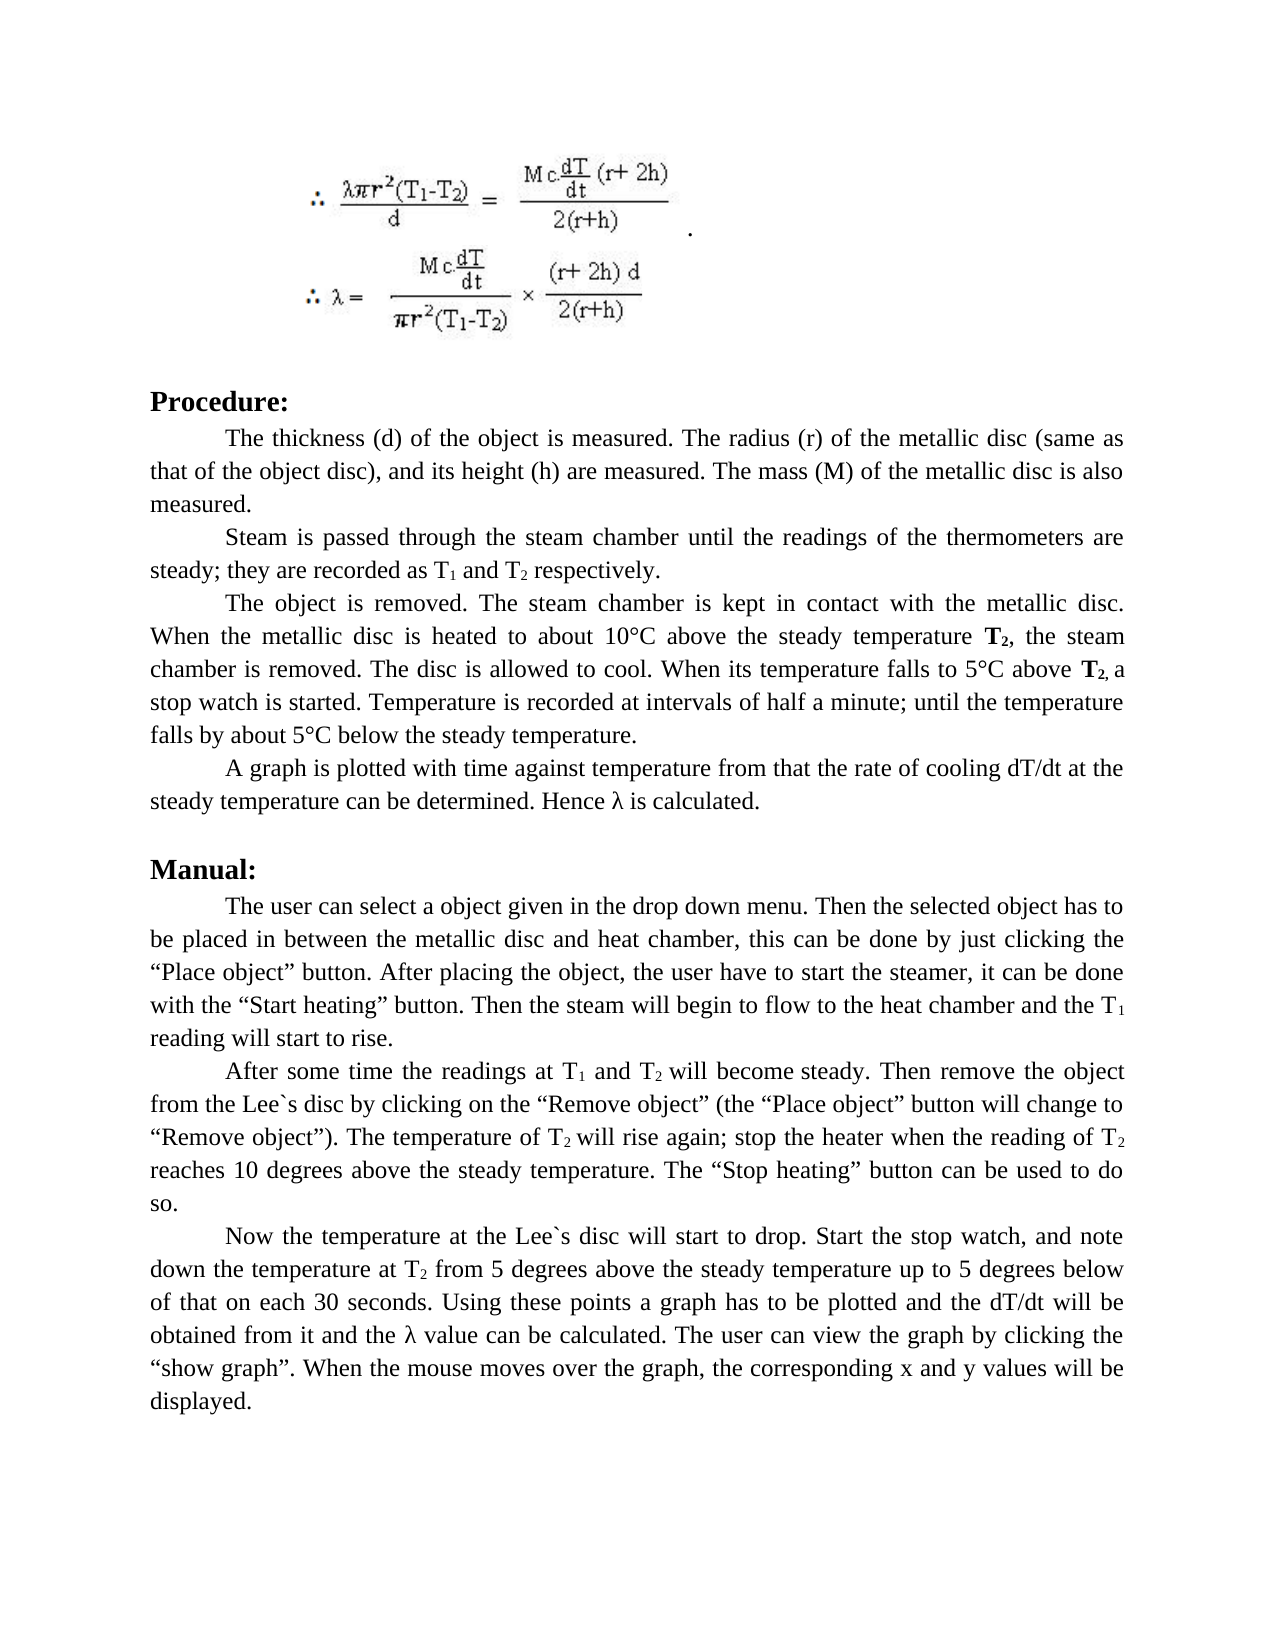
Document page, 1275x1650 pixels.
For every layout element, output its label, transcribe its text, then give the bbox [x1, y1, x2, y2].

text Procedure: [150, 384, 1125, 418]
text The user can select a object given in the drop down menu. Then the selected object has to be placed in between the metallic disc and heat chamber, this can be done by just clicking the “Place object” button. After placing the object, the user have to start the steamer, it can be done with the “Start heating” button. Then the steam will begin to flow to the heat chamber and the T1 reading will start to rise. [150, 891, 1125, 1052]
text After some time the readings at T1 and T2 will become steady. Then remove the object from the Lee`s disc by clicking on the “Remove object” (the “Place object” button will change to “Remove object”). The temperature of T2 will rise again; stop the heater when the reading of T2 reaches 10 degrees above the steady temperature. The “Stop heating” button can be used to do so. [150, 1056, 1125, 1217]
text Manual: [150, 852, 1125, 886]
picture [300, 150, 686, 236]
text The thickness (d) of the object is measured. The radius (r) of the metallic disc (same as that of the object disc), and its height (h) are measured. The mass (M) of the metallic disc is also measured. [150, 423, 1125, 518]
picture [300, 245, 643, 348]
text Now the temperature at the Lee`s disc will start to drop. Start the stop watch, and note down the temperature at T2 from 5 degrees above the steady temperature up to 5 degrees below of that on each 30 seconds. Using these points a graph has to be plotted and the dT/dt will be obtained from it and the λ value can be calculated. The user can view the graph by clicking the “show graph”. When the mouse moves over the graph, the corresponding x and y values will be displayed. [150, 1221, 1125, 1415]
text A graph is plotted with time against temperature from that the rate of cooling dT/dt at the steady temperature can be determined. Hence λ is calculated. [150, 753, 1125, 815]
text The object is removed. The steam chamber is kept in contact with the metallic disc. When the metallic disc is heated to about 10°C above the steady temperature T2, the steam chamber is removed. The disc is allowed to cool. When its temperature falls to 5°C above T2, a stop watch is started. Temperature is recorded at intervals of half a minute; until the temperature falls by about 5°C below the steady temperature. [150, 588, 1125, 749]
text Steam is passed through the steam chamber until the readings of the thermometers are steady; they are recorded as T1 and T2 respectively. [150, 522, 1125, 584]
